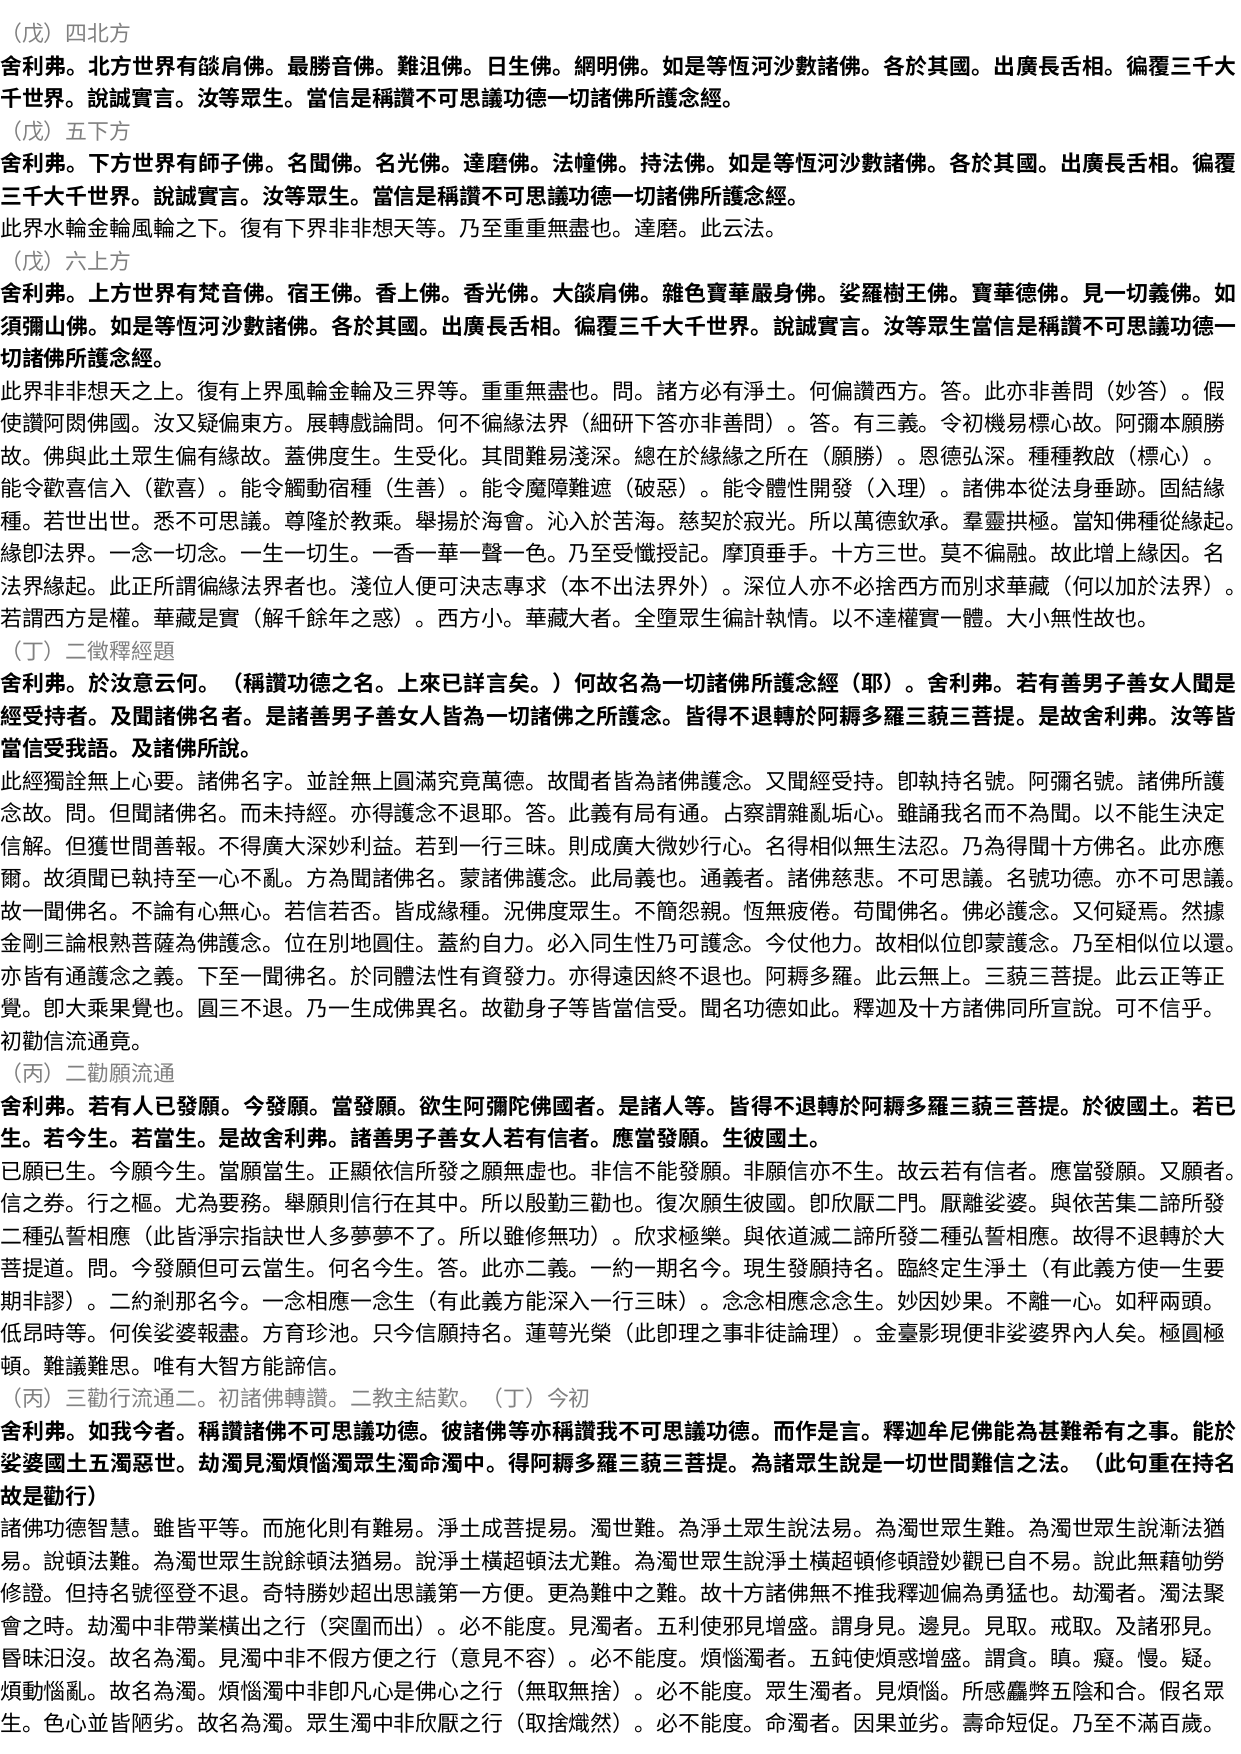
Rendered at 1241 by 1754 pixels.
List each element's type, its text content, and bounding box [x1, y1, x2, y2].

text （丙）二勸願流通 [0, 1056, 1240, 1088]
text （丁）二徵釋經題 [0, 633, 1240, 666]
text （戊）四北方 [0, 16, 1240, 48]
text 舍利弗。若有人已發願。今發願。當發願。欲生阿彌陀佛國者。是諸人等。皆得不退轉於阿耨多羅三藐三菩提。於彼國土。若已生。若今生。若當生。是故舍利弗。諸善男子善女人若有信者。應當發願。生彼國土。 [0, 1088, 1240, 1153]
text 此界非非想天之上。復有上界風輪金輪及三界等。重重無盡也。問。諸方必有淨土。何偏讚西方。答。此亦非善問（妙答）。假使讚阿閦佛國。汝又疑偏東方。展轉戲論問。何不徧緣法界（細研下答亦非善問）。答。有三義。令初機易標心故。阿彌本願勝故。佛與此土眾生偏有緣故。蓋佛度生。生受化。其間難易淺深。總在於緣緣之所在（願勝）。恩德弘深。種種教啟（標心）。能令歡喜信入（歡喜）。能令觸動宿種（生善）。能令魔障難遮（破惡）。能令體性開發（入理）。諸佛本從法身垂跡。固結緣種。若世出世。悉不可思議。尊隆於教乘。舉揚於海會。沁入於苦海。慈契於寂光。所以萬德欽承。羣靈拱極。當知佛種從緣起。緣卽法界。一念一切念。一生一切生。一香一華一聲一色。乃至受懺授記。摩頂垂手。十方三世。莫不徧融。故此增上緣因。名法界緣起。此正所謂徧緣法界者也。淺位人便可決志專求（本不出法界外）。深位人亦不必捨西方而別求華藏（何以加於法界）。若謂西方是權。華藏是實（解千餘年之惑）。西方小。華藏大者。全墮眾生徧計執情。以不達權實一體。大小無性故也。 [0, 373, 1240, 633]
text 舍利弗。如我今者。稱讚諸佛不可思議功德。彼諸佛等亦稱讚我不可思議功德。而作是言。釋迦牟尼佛能為甚難希有之事。能於娑婆國土五濁惡世。劫濁見濁煩惱濁眾生濁命濁中。得阿耨多羅三藐三菩提。為諸眾生說是一切世間難信之法。（此句重在持名故是勸行） [0, 1413, 1240, 1511]
text 舍利弗。於汝意云何。（稱讚功德之名。上來已詳言矣。）何故名為一切諸佛所護念經（耶）。舍利弗。若有善男子善女人聞是經受持者。及聞諸佛名者。是諸善男子善女人皆為一切諸佛之所護念。皆得不退轉於阿耨多羅三藐三菩提。是故舍利弗。汝等皆當信受我語。及諸佛所說。 [0, 666, 1240, 763]
text 此經獨詮無上心要。諸佛名字。並詮無上圓滿究竟萬德。故聞者皆為諸佛護念。又聞經受持。卽執持名號。阿彌名號。諸佛所護念故。問。但聞諸佛名。而未持經。亦得護念不退耶。答。此義有局有通。占察謂雜亂垢心。雖誦我名而不為聞。以不能生決定信解。但獲世間善報。不得廣大深妙利益。若到一行三昧。則成廣大微妙行心。名得相似無生法忍。乃為得聞十方佛名。此亦應爾。故須聞已執持至一心不亂。方為聞諸佛名。蒙諸佛護念。此局義也。通義者。諸佛慈悲。不可思議。名號功德。亦不可思議。故一聞佛名。不論有心無心。若信若否。皆成緣種。況佛度眾生。不簡怨親。恆無疲倦。苟聞佛名。佛必護念。又何疑焉。然據金剛三論根熟菩薩為佛護念。位在別地圓住。蓋約自力。必入同生性乃可護念。今仗他力。故相似位卽蒙護念。乃至相似位以還。亦皆有通護念之義。下至一聞彿名。於同體法性有資發力。亦得遠因終不退也。阿耨多羅。此云無上。三藐三菩提。此云正等正覺。卽大乘果覺也。圓三不退。乃一生成佛異名。故勸身子等皆當信受。聞名功德如此。釋迦及十方諸佛同所宣說。可不信乎。初勸信流通竟。 [0, 763, 1240, 1056]
text （戊）六上方 [0, 243, 1240, 276]
text 已願已生。今願今生。當願當生。正顯依信所發之願無虛也。非信不能發願。非願信亦不生。故云若有信者。應當發願。又願者。信之券。行之樞。尤為要務。舉願則信行在其中。所以殷勤三勸也。復次願生彼國。卽欣厭二門。厭離娑婆。與依苦集二諦所發二種弘誓相應（此皆淨宗指訣世人多夢夢不了。所以雖修無功）。欣求極樂。與依道滅二諦所發二種弘誓相應。故得不退轉於大菩提道。問。今發願但可云當生。何名今生。答。此亦二義。一約一期名今。現生發願持名。臨終定生淨土（有此義方使一生要期非謬）。二約剎那名今。一念相應一念生（有此義方能深入一行三昧）。念念相應念念生。妙因妙果。不離一心。如秤兩頭。低昂時等。何俟娑婆報盡。方育珍池。只今信願持名。蓮萼光榮（此卽理之事非徒論理）。金臺影現便非娑婆界內人矣。極圓極頓。難議難思。唯有大智方能諦信。 [0, 1153, 1240, 1381]
text 舍利弗。下方世界有師子佛。名聞佛。名光佛。達磨佛。法幢佛。持法佛。如是等恆河沙數諸佛。各於其國。出廣長舌相。徧覆三千大千世界。說誠實言。汝等眾生。當信是稱讚不可思議功德一切諸佛所護念經。 [0, 146, 1240, 211]
text 舍利弗。上方世界有梵音佛。宿王佛。香上佛。香光佛。大燄肩佛。雜色寶華嚴身佛。娑羅樹王佛。寶華德佛。見一切義佛。如須彌山佛。如是等恆河沙數諸佛。各於其國。出廣長舌相。徧覆三千大千世界。說誠實言。汝等眾生當信是稱讚不可思議功德一切諸佛所護念經。 [0, 276, 1240, 373]
text （戊）五下方 [0, 113, 1240, 146]
text （丙）三勸行流通二。初諸佛轉讚。二教主結歎。（丁）今初 [0, 1381, 1240, 1413]
text 舍利弗。北方世界有燄肩佛。最勝音佛。難沮佛。日生佛。網明佛。如是等恆河沙數諸佛。各於其國。出廣長舌相。徧覆三千大千世界。說誠實言。汝等眾生。當信是稱讚不可思議功德一切諸佛所護念經。 [0, 48, 1240, 113]
text 此界水輪金輪風輪之下。復有下界非非想天等。乃至重重無盡也。達磨。此云法。 [0, 211, 1240, 243]
